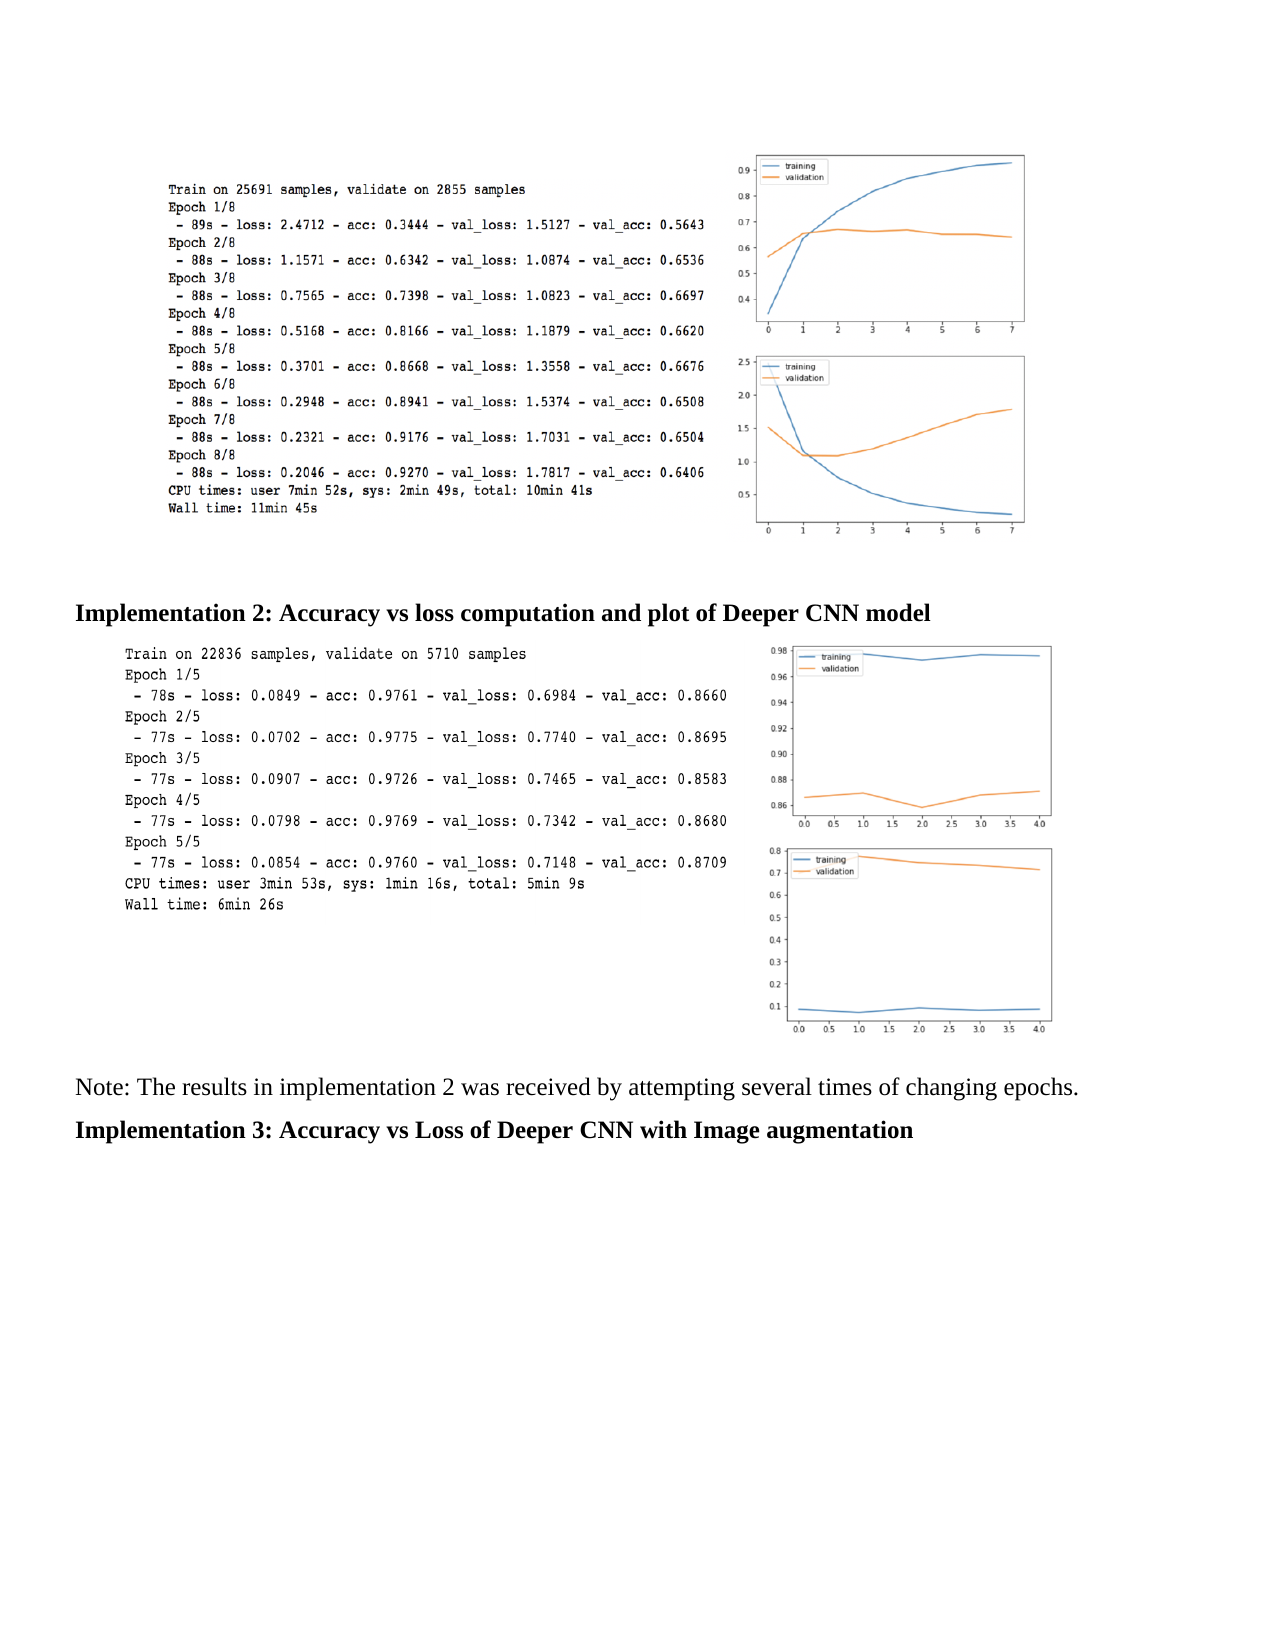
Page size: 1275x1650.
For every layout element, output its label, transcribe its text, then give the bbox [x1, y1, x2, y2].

text Note: The results in implementation 2 was received by attempting several times of changing epochs. [75, 1072, 1219, 1101]
picture [116, 640, 745, 925]
text Implementation 3: Accuracy vs Loss of Deeper CNN with Image augmentation [75, 1115, 1219, 1144]
picture [765, 840, 1056, 1040]
picture [150, 150, 1033, 542]
picture [765, 641, 1056, 833]
text Implementation 2: Accuracy vs loss computation and plot of Deeper CNN model [75, 598, 1219, 627]
